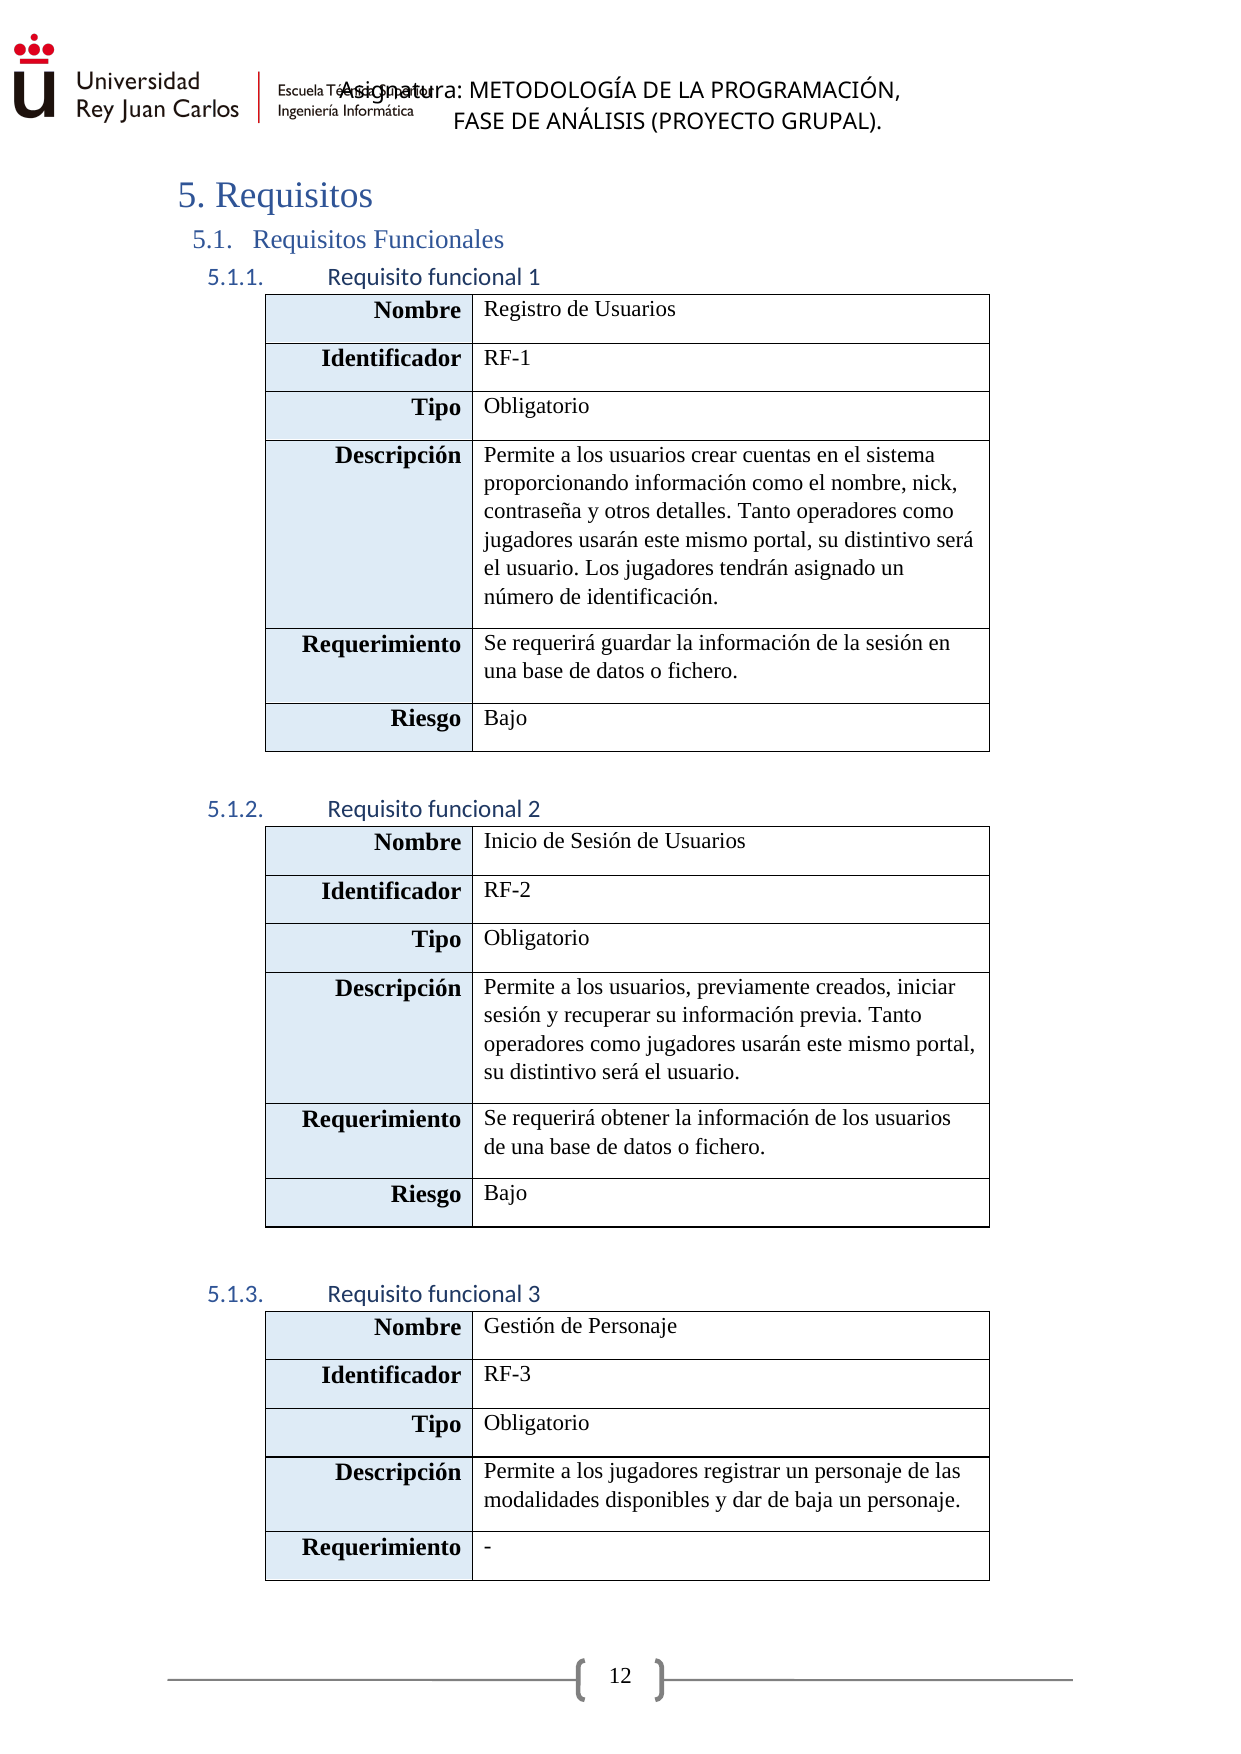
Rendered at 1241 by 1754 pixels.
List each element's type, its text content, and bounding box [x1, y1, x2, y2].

table_cell RF-3 [473, 1360, 989, 1408]
table_cell Tipo [266, 924, 472, 972]
table_cell Obligatorio [473, 1409, 989, 1456]
table_cell Bajo [473, 1179, 989, 1226]
table_header Inicio de Sesión de Usuarios [473, 827, 989, 875]
table_cell Identificador [266, 876, 472, 923]
table_cell Identificador [266, 1360, 472, 1408]
table_cell Riesgo [266, 1179, 472, 1226]
table_cell Descripción [266, 441, 472, 628]
table_cell Descripción [266, 973, 472, 1103]
table_cell Requerimiento [266, 629, 472, 702]
table_cell Requerimiento [266, 1532, 472, 1579]
table_cell Bajo [473, 704, 989, 751]
subtitle Requisitos Funcionales [177, 223, 1063, 254]
table_cell - [473, 1532, 989, 1579]
table_cell Permite a los jugadores registrar un personaje de las modalidades disponibles y dar de baja un personaje. [473, 1458, 989, 1531]
table_cell Se requerirá guardar la información de la sesión en una base de datos o fichero. [473, 629, 989, 702]
table_cell Se requerirá obtener la información de los usuarios de una base de datos o fichero. [473, 1104, 989, 1178]
table_header Nombre [266, 1312, 472, 1359]
table_cell Riesgo [266, 704, 472, 751]
table_cell Obligatorio [473, 924, 989, 972]
table_cell Tipo [266, 392, 472, 439]
picture [7, 27, 505, 128]
subtitle Requisito funcional 1 [177, 261, 1063, 292]
table_cell Tipo [266, 1409, 472, 1456]
table_header Registro de Usuarios [473, 295, 989, 342]
subtitle Requisito funcional 3 [177, 1278, 1063, 1308]
table_cell Permite a los usuarios crear cuentas en el sistema proporcionando información como el nombre, nick, contraseña y otros detalles. Tanto operadores como jugadores usarán este mismo portal, su distintivo será el usuario. Los jugadores tendrán asignado un número de identificación. [473, 441, 989, 628]
table_cell Permite a los usuarios, previamente creados, iniciar sesión y recuperar su información previa. Tanto operadores como jugadores usarán este mismo portal, su distintivo será el usuario. [473, 973, 989, 1103]
table_cell Obligatorio [473, 392, 989, 439]
table_cell Requerimiento [266, 1104, 472, 1178]
table_header Nombre [266, 827, 472, 875]
table_header Gestión de Personaje [473, 1312, 989, 1359]
table_header Nombre [266, 295, 472, 342]
subtitle Requisitos [177, 173, 1063, 216]
table_cell RF-2 [473, 876, 989, 923]
subtitle Requisito funcional 2 [177, 793, 1063, 824]
table_cell Identificador [266, 344, 472, 391]
table_cell Descripción [266, 1458, 472, 1531]
table_cell RF-1 [473, 344, 989, 391]
